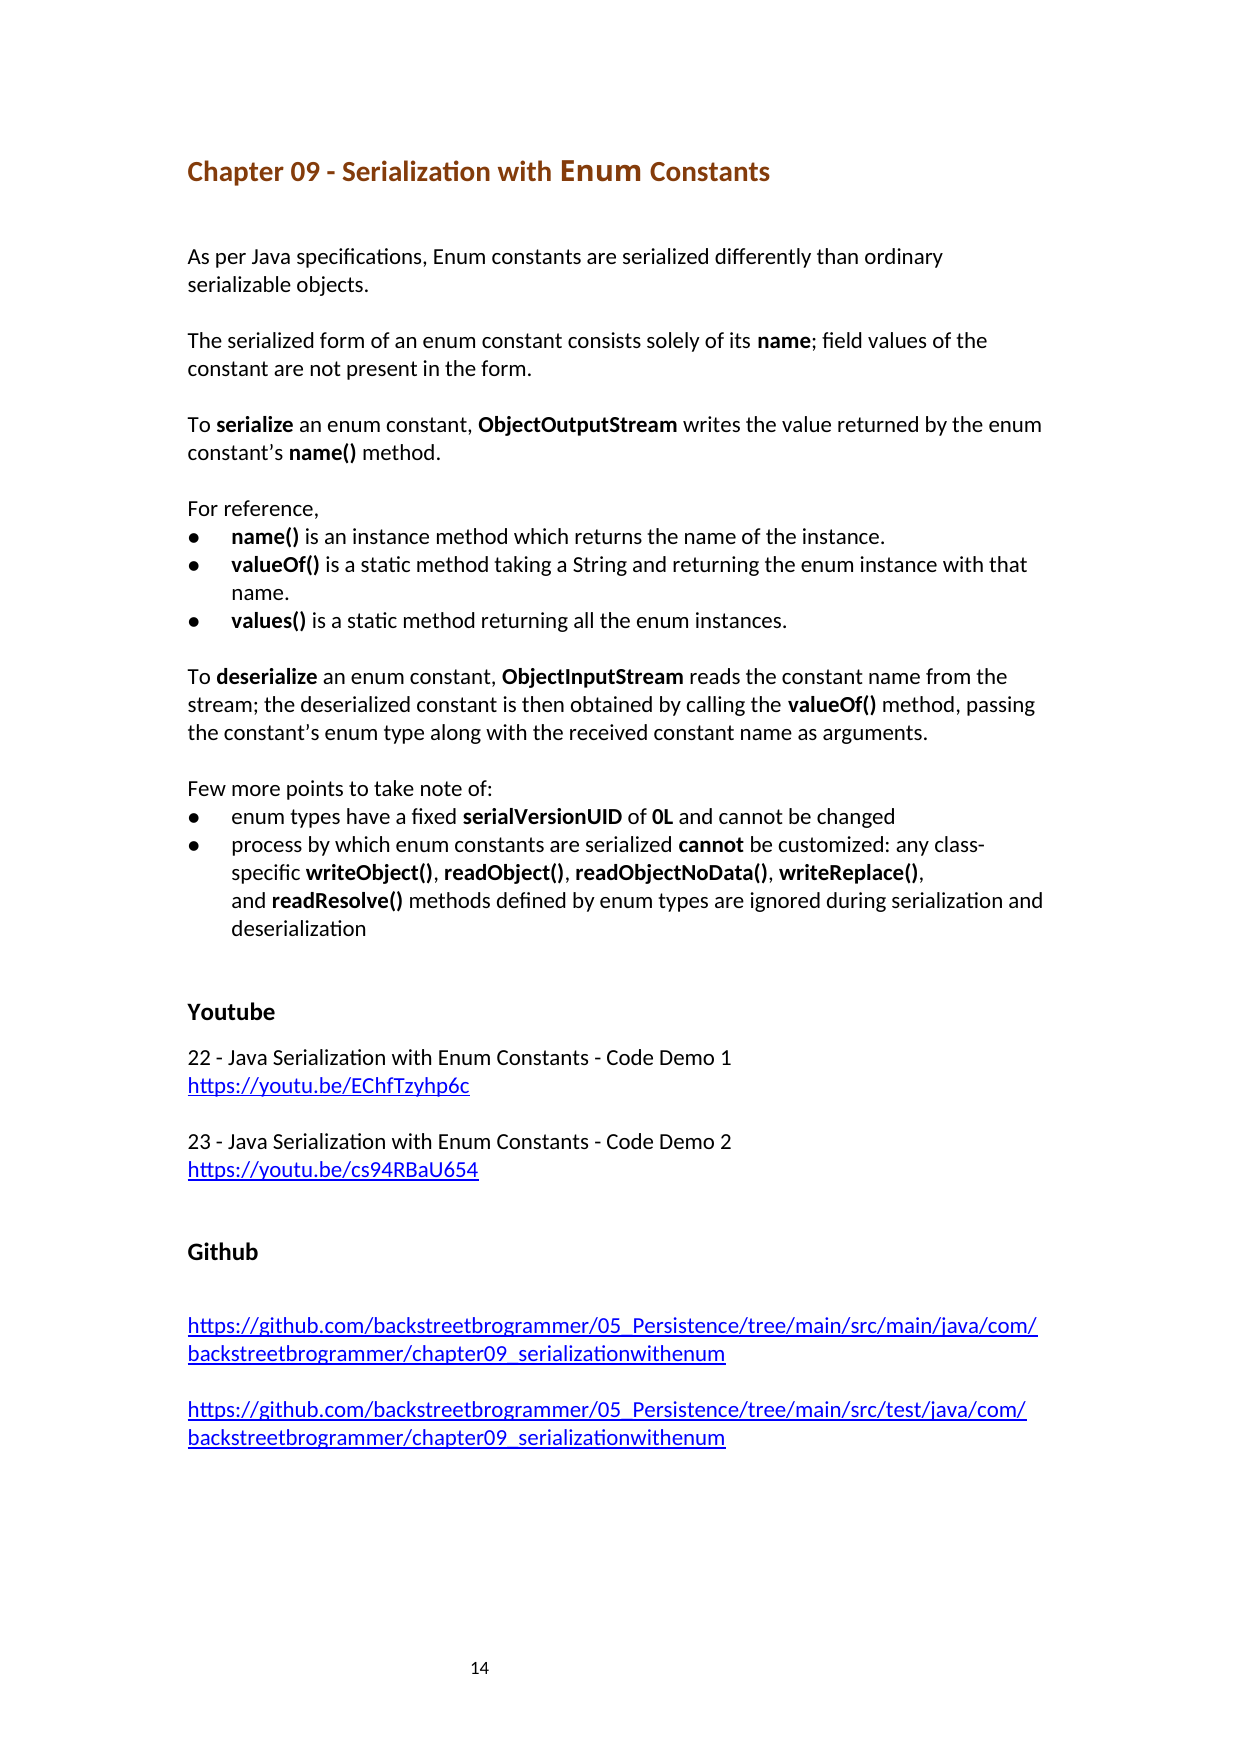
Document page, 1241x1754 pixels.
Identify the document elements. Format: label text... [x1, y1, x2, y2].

text To serialize an enum constant, ObjectOutputStream writes the value returned by the enum constant’s name() method. [187, 410, 1053, 466]
subtitle Github [187, 1236, 1053, 1266]
text https://youtu.be/EChfTzyhp6c [187, 1071, 1053, 1099]
list values() is a static method returning all the enum instances. [187, 606, 1053, 634]
text https://github.com/backstreetbrogrammer/05_Persistence/tree/main/src/main/java/com/backstreetbrogrammer/chapter09_serializationwithenum [187, 1311, 1053, 1367]
list name() is an instance method which returns the name of the instance. [187, 522, 1053, 550]
text As per Java specifications, Enum constants are serialized differently than ordinary serializable objects. [187, 242, 1053, 298]
text 23 - Java Serialization with Enum Constants - Code Demo 2 [187, 1127, 1053, 1155]
text https://youtu.be/cs94RBaU654 [187, 1155, 1053, 1183]
list To deserialize an enum constant, ObjectInputStream reads the constant name from the stream; the deserialized constant is then obtained by calling the valueOf() method, passing the constant’s enum type along with the received constant name as arguments. [187, 662, 1053, 746]
subtitle Youtube [187, 996, 1053, 1026]
list enum types have a fixed serialVersionUID of 0L and cannot be changed [187, 802, 1053, 831]
text 22 - Java Serialization with Enum Constants - Code Demo 1 [187, 1043, 1053, 1071]
list Few more points to take note of: [187, 774, 1053, 802]
text The serialized form of an enum constant consists solely of its name; field values of the constant are not present in the form. [187, 326, 1053, 382]
text For reference, [187, 494, 1053, 522]
subtitle Chapter 09 - Serialization with Enum Constants [187, 150, 1053, 190]
list process by which enum constants are serialized cannot be customized: any class-specific writeObject(), readObject(), readObjectNoData(), writeReplace(), and readResolve() methods defined by enum types are ignored during serialization and deserialization [187, 831, 1053, 943]
text https://github.com/backstreetbrogrammer/05_Persistence/tree/main/src/test/java/com/backstreetbrogrammer/chapter09_serializationwithenum [187, 1395, 1053, 1451]
list valueOf() is a static method taking a String and returning the enum instance with that name. [187, 550, 1053, 606]
